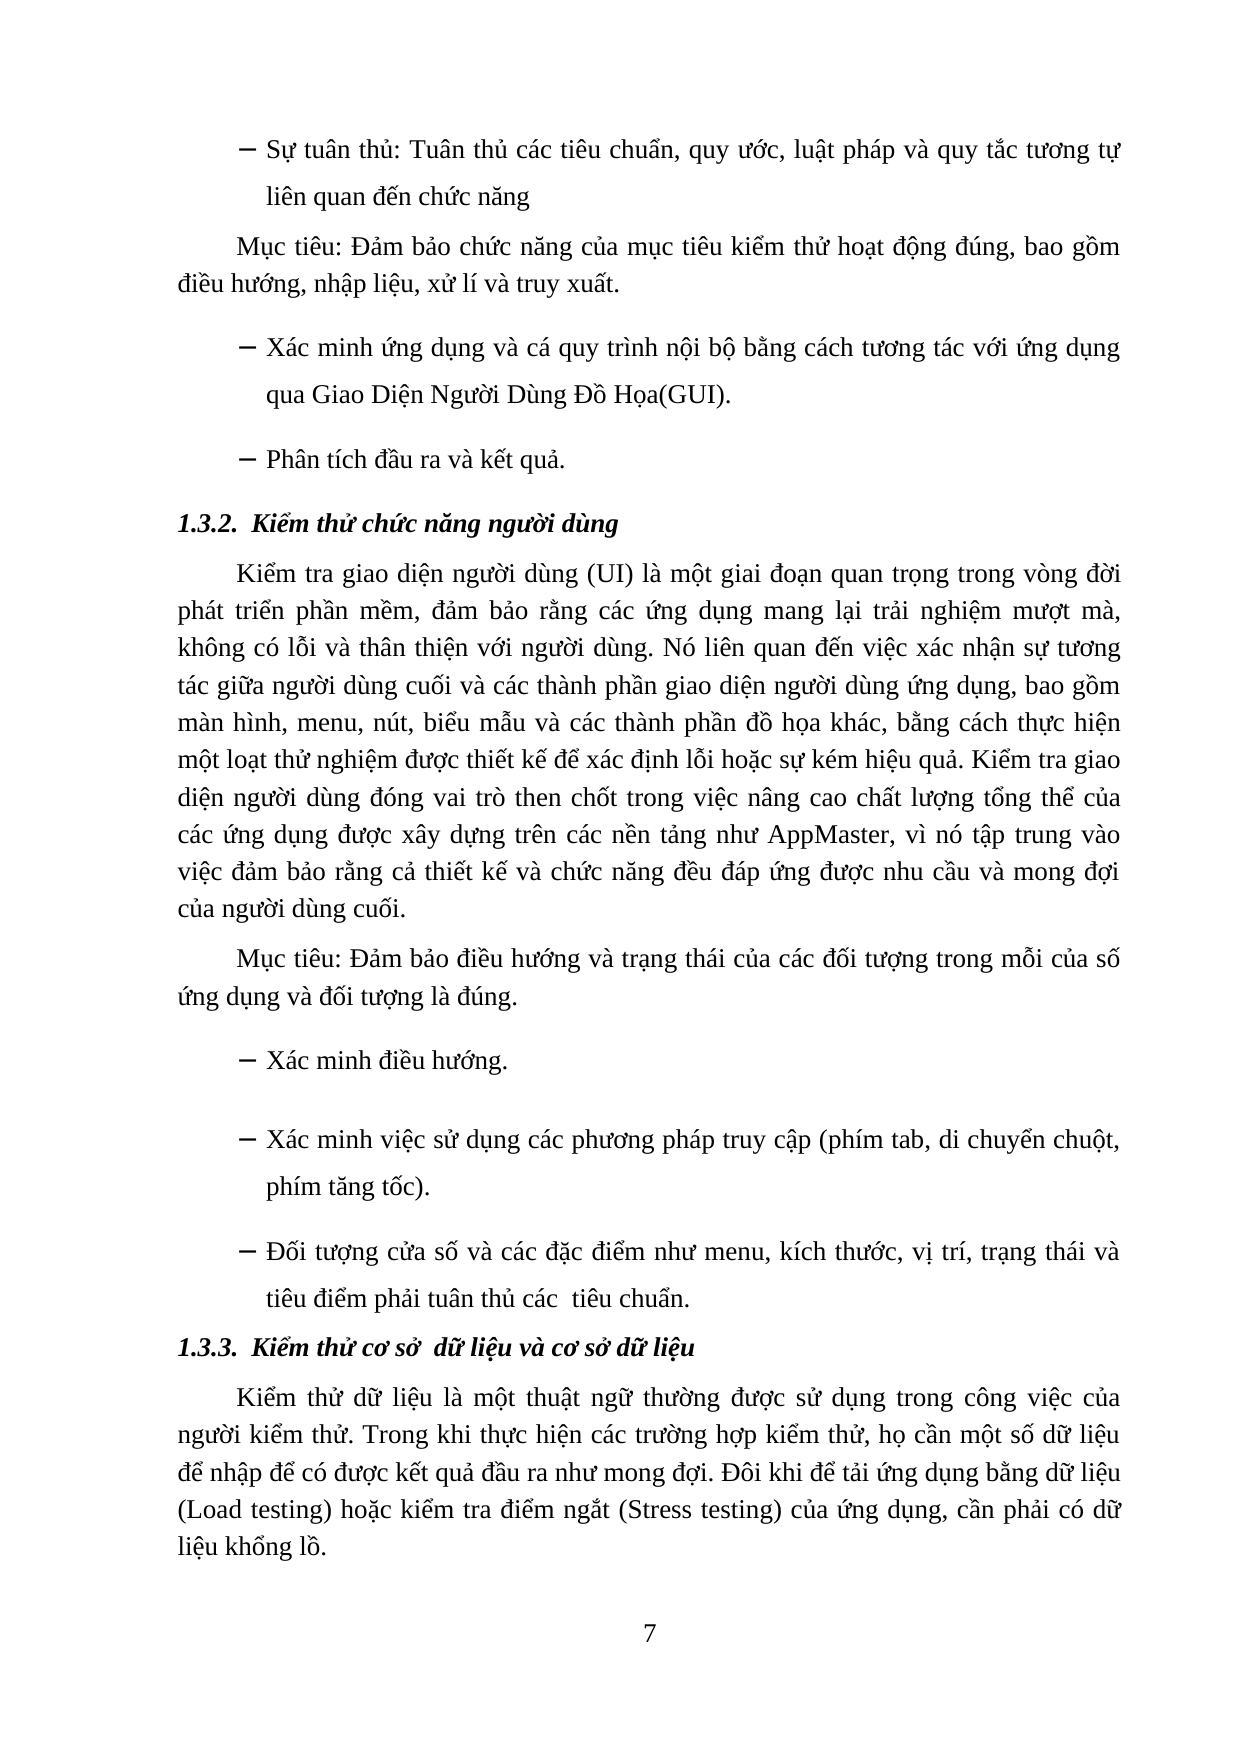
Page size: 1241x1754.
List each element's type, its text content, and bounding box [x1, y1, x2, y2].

text Mục tiêu: Đảm bảo điều hướng và trạng thái của các đối tượng trong mỗi của số ứng dụng và đối tượng là đúng. [177, 942, 1122, 1011]
text Sự tuân thủ: Tuân thủ các tiêu chuẩn, quy ước, luật pháp và quy tắc tương tự liên quan đến chức năng [236, 118, 1122, 211]
text Mục tiêu: Đảm bảo chức năng của mục tiêu kiểm thử hoạt động đúng, bao gồm điều hướng, nhập liệu, xử lí và truy xuất. [177, 229, 1122, 298]
text Xác minh việc sử dụng các phương pháp truy cập (phím tab, di chuyển chuột, phím tăng tốc). [236, 1108, 1122, 1201]
text Xác minh điều hướng. [236, 1029, 1122, 1085]
text Phân tích đầu ra và kết quả. [236, 428, 1122, 484]
text Đối tượng cửa số và các đặc điểm như menu, kích thước, vị trí, trạng thái và tiêu điểm phải tuân thủ các tiêu chuẩn. [236, 1220, 1122, 1313]
text Xác minh ứng dụng và cá quy trình nội bộ bằng cách tương tác với ứng dụng qua Giao Diện Người Dùng Đồ Họa(GUI). [236, 317, 1122, 409]
text Kiểm tra giao diện người dùng (UI) là một giai đoạn quan trọng trong vòng đời phát triển phần mềm, đảm bảo rằng các ứng dụng mang lại trải nghiệm mượt mà, không có lỗi và thân thiện với người dùng. Nó liên quan đến việc xác nhận sự tương tác giữa người dùng cuối và các thành phần giao diện người dùng ứng dụng, bao gồm màn hình, menu, nút, biểu mẫu và các thành phần đồ họa khác, bằng cách thực hiện một loạt thử nghiệm được thiết kế để xác định lỗi hoặc sự kém hiệu quả. Kiểm tra giao diện người dùng đóng vai trò then chốt trong việc nâng cao chất lượng tổng thể của các ứng dụng được xây dựng trên các nền tảng như AppMaster, vì nó tập trung vào việc đảm bảo rằng cả thiết kế và chức năng đều đáp ứng được nhu cầu và mong đợi của người dùng cuối. [177, 557, 1122, 924]
subtitle Kiểm thử chức năng người dùng [177, 507, 1122, 538]
text Kiểm thử dữ liệu là một thuật ngữ thường được sử dụng trong công việc của người kiểm thử. Trong khi thực hiện các trường hợp kiểm thử, họ cần một số dữ liệu để nhập để có được kết quả đầu ra như mong đợi. Đôi khi để tải ứng dụng bằng dữ liệu (Load testing) hoặc kiểm tra điểm ngắt (Stress testing) của ứng dụng, cần phải có dữ liệu khổng lồ. [177, 1381, 1122, 1562]
subtitle Kiểm thử cơ sở dữ liệu và cơ sở dữ liệu [177, 1331, 1122, 1363]
